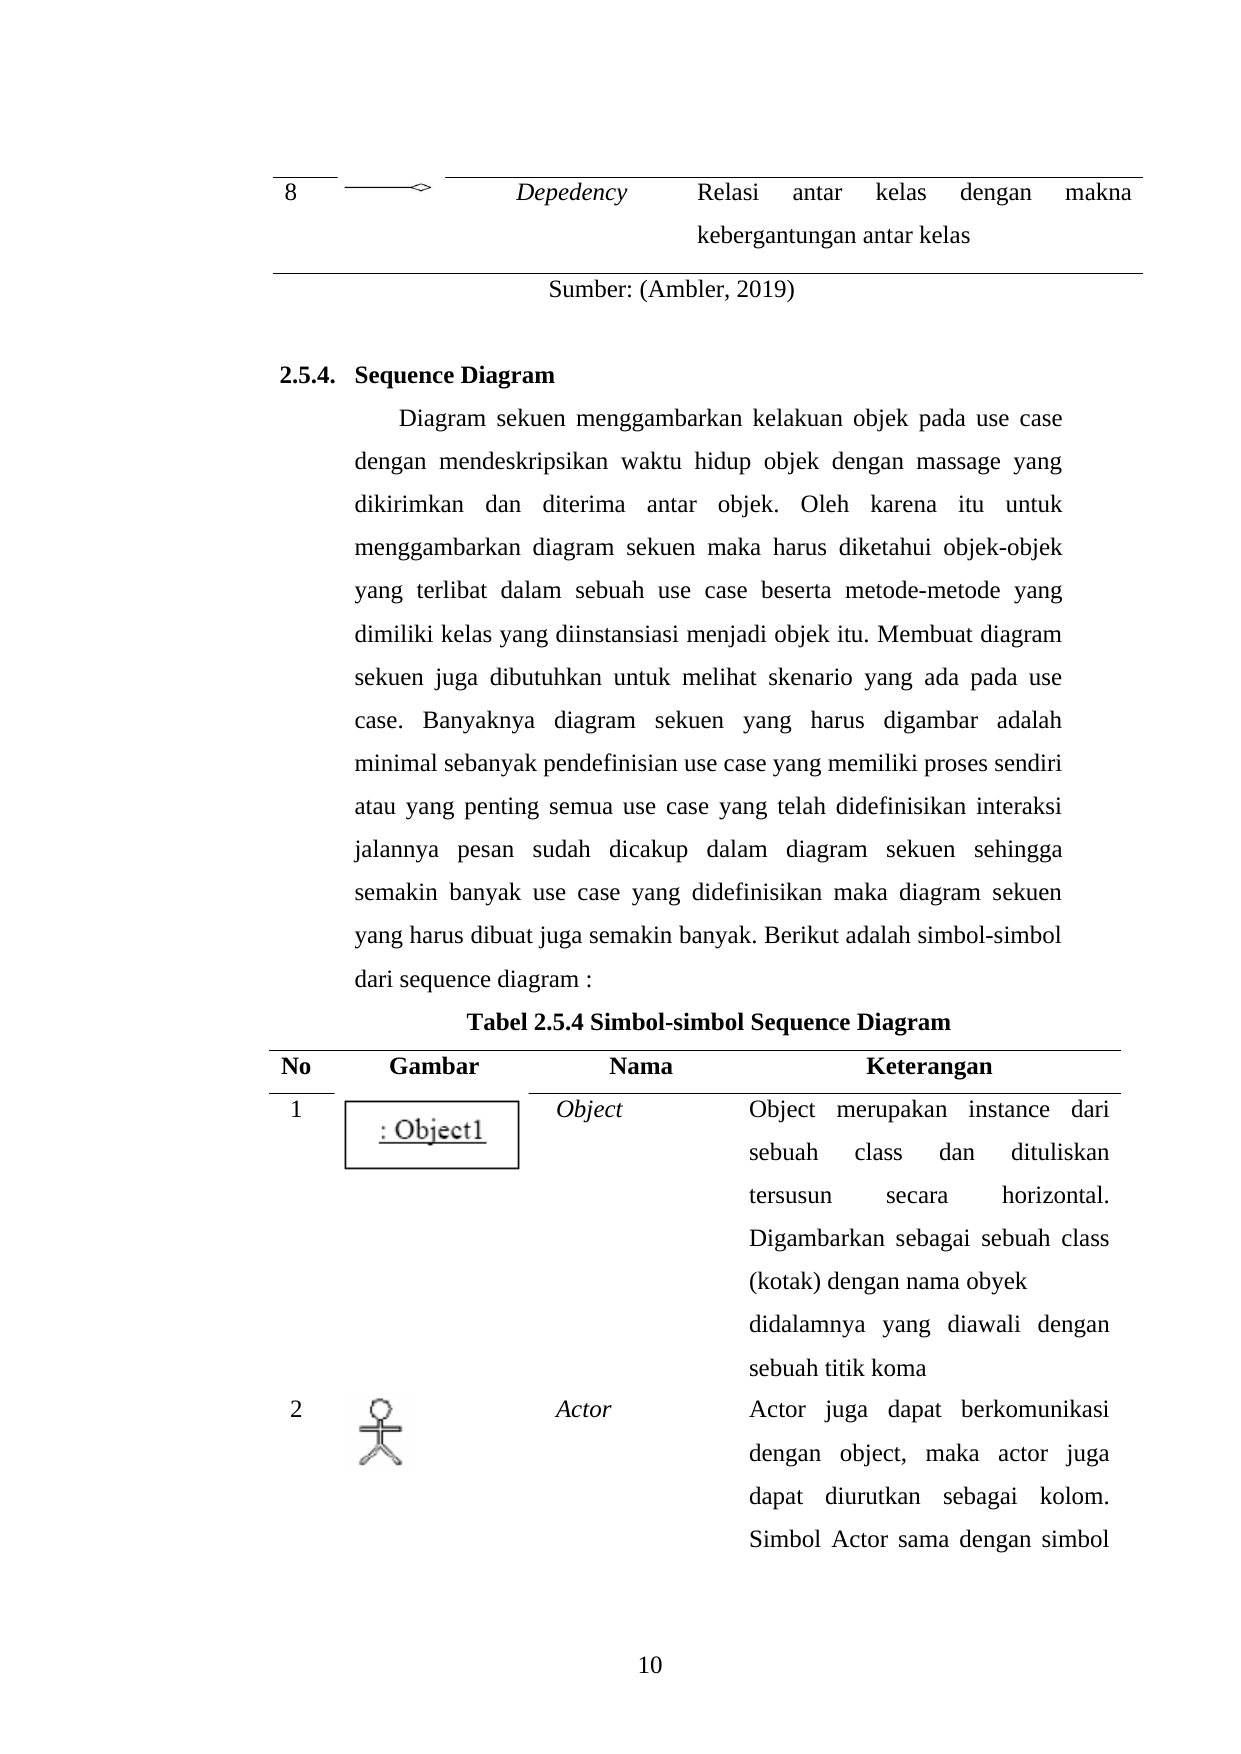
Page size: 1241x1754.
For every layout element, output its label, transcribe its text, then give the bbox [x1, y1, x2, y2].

picture [337, 177, 446, 199]
list Sumber: [280, 274, 1063, 302]
table_header Nama [545, 1051, 738, 1093]
table_cell [324, 1395, 544, 1553]
table_header No [269, 1051, 323, 1093]
table_header Keterangan [738, 1051, 1121, 1093]
table_cell Actor [545, 1395, 738, 1553]
table_cell [324, 1094, 544, 1394]
table_cell 8 [273, 178, 326, 273]
picture [334, 1394, 431, 1478]
table_header Gambar [324, 1051, 544, 1093]
list Sequence Diagram [279, 360, 1063, 389]
text Tabel 2.5.4 Simbol-simbol Sequence Diagram [354, 1007, 1063, 1036]
picture [334, 1093, 529, 1187]
table_cell [326, 178, 505, 273]
table_cell Object merupakan instance dari sebuah class dan dituliskan tersusun secara horizontal. Digambarkan sebagai sebuah class (kotak) dengan nama obyek didalamnya yang diawali dengan sebuah titik koma [738, 1094, 1121, 1394]
table_cell Relasi antar kelas dengan makna kebergantungan antar kelas [686, 178, 1143, 273]
list Diagram sekuen menggambarkan kelakuan objek pada use case dengan mendeskripsikan waktu hidup objek dengan massage yang dikirimkan dan diterima antar objek. Oleh karena itu untuk menggambarkan diagram sekuen maka harus diketahui objek-objek yang terlibat dalam sebuah use case beserta metode-metode yang dimiliki kelas yang diinstansiasi menjadi objek itu. Membuat diagram sekuen juga dibutuhkan untuk melihat skenario yang ada pada use case. Banyaknya diagram sekuen yang harus digambar adalah minimal sebanyak pendefinisian use case yang memiliki proses sendiri atau yang penting semua use case yang telah didefinisikan interaksi jalannya pesan sudah dicakup dalam diagram sekuen sehingga semakin banyak use case yang didefinisikan maka diagram sekuen yang harus dibuat juga semakin banyak. Berikut adalah simbol-simbol dari sequence diagram : [354, 403, 1063, 992]
table_cell 2 [269, 1395, 323, 1553]
table_cell Depedency [505, 178, 686, 273]
table_cell Object [545, 1094, 738, 1394]
table_cell 1 [269, 1094, 323, 1394]
